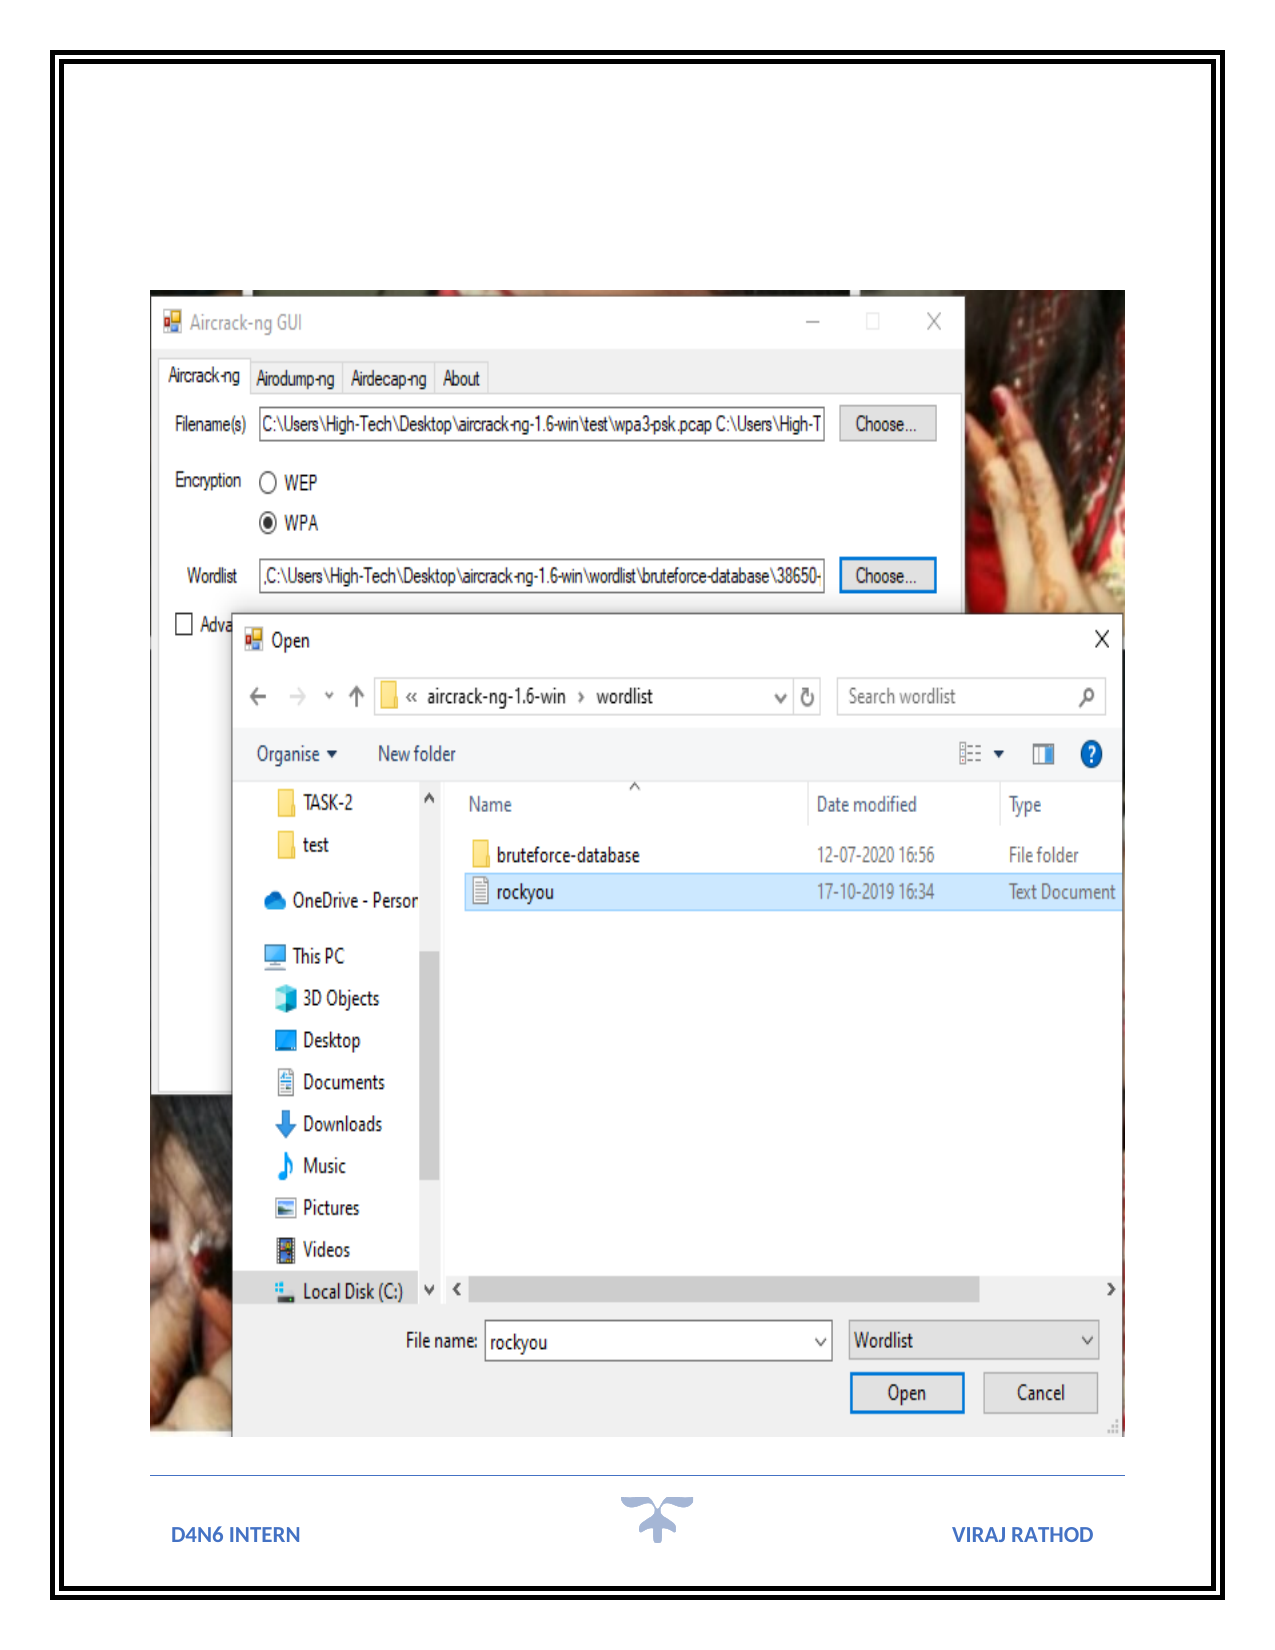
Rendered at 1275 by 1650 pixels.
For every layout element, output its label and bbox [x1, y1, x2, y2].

picture [150, 290, 1125, 1437]
